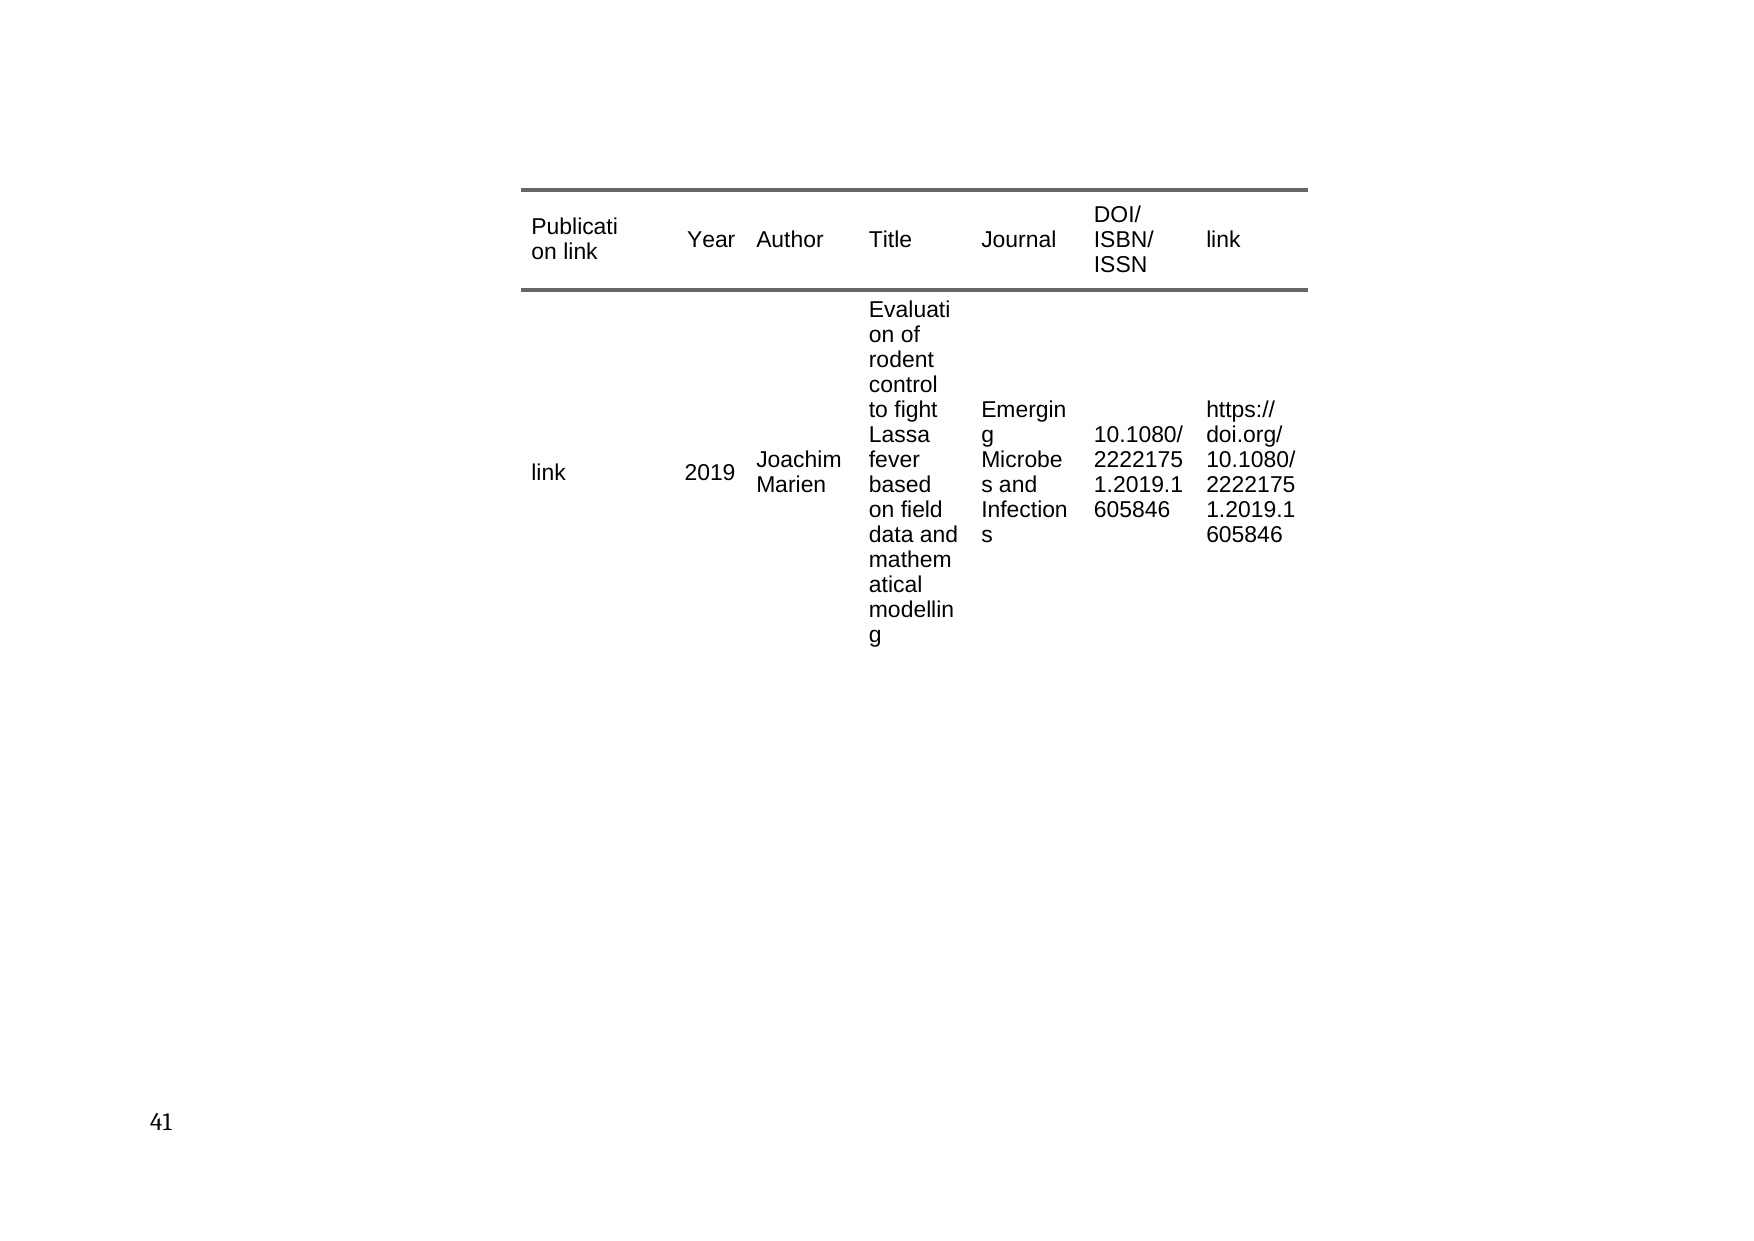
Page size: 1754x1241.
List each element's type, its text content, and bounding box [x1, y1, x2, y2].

table_cell link [521, 292, 633, 658]
table_cell 2019 [633, 292, 746, 658]
table_header Journal [971, 192, 1083, 287]
table_header Title [858, 192, 971, 287]
table_cell Joachim Marien [746, 292, 858, 658]
table_cell Evaluation of rodent control to fight Lassa fever based on field data and mathematical modelling [858, 292, 971, 658]
table_cell Emerging Microbes and Infections [971, 292, 1083, 658]
table_header link [1196, 192, 1308, 287]
table_header Publication link [521, 192, 633, 287]
table_header Year [633, 192, 746, 287]
table_header Author [746, 192, 858, 287]
table_header DOI/ISBN/ISSN [1083, 192, 1196, 287]
table_cell 10.1080/22221751.2019.1605846 [1083, 292, 1196, 658]
table_cell https://doi.org/10.1080/22221751.2019.1605846 [1196, 292, 1308, 658]
